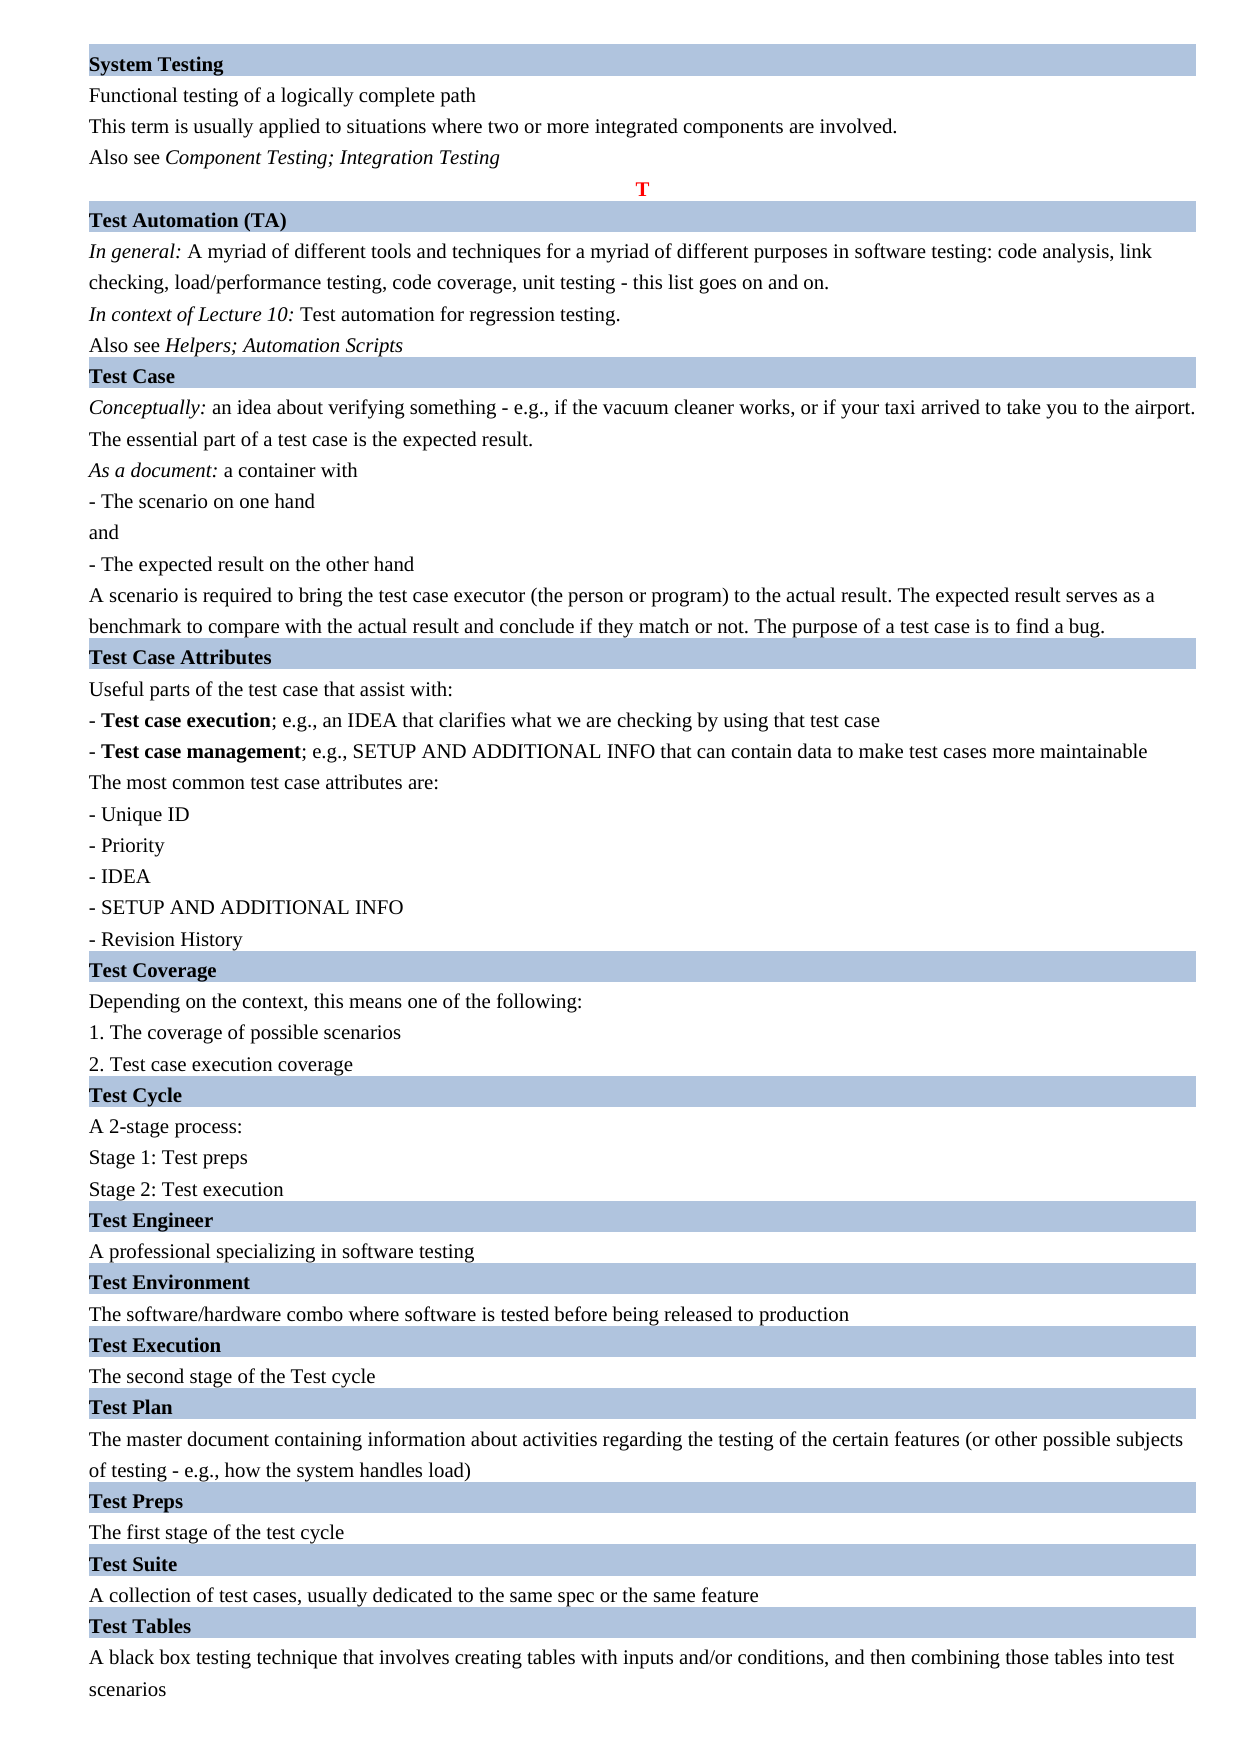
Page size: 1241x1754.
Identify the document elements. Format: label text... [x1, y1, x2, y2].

text Depending on the context, this means one of the following: [89, 982, 1196, 1013]
text The master document containing information about activities regarding the testing of the certain features (or other possible subjects of testing - e.g., how the system handles load) [89, 1419, 1196, 1482]
text - Test case execution; e.g., an IDEA that clarifies what we are checking by using that test case [89, 701, 1196, 732]
text Test Environment [89, 1263, 1196, 1294]
text - Revision History [89, 919, 1196, 951]
text Stage 2: Test execution [89, 1169, 1196, 1201]
text Test Preps [89, 1482, 1196, 1513]
text The essential part of a test case is the expected result. [89, 419, 1196, 451]
text Test Suite [89, 1544, 1196, 1576]
text Test Plan [89, 1388, 1196, 1419]
text Test Automation (TA) [89, 201, 1196, 232]
text - Priority [89, 826, 1196, 857]
text Test Execution [89, 1326, 1196, 1357]
text 2. Test case execution coverage [89, 1044, 1196, 1076]
text As a document: a container with [89, 451, 1196, 482]
text - The scenario on one hand [89, 482, 1196, 513]
text A professional specializing in software testing [89, 1232, 1196, 1263]
text In context of Lecture 10: Test automation for regression testing. [89, 294, 1196, 326]
text Test Case [89, 357, 1196, 388]
text The second stage of the Test cycle [89, 1357, 1196, 1388]
text Also see Helpers; Automation Scripts [89, 326, 1196, 357]
text A 2-stage process: [89, 1107, 1196, 1138]
text Test Engineer [89, 1201, 1196, 1232]
text The most common test case attributes are: [89, 763, 1196, 794]
text A collection of test cases, usually dedicated to the same spec or the same feature [89, 1576, 1196, 1607]
text - Test case management; e.g., SETUP AND ADDITIONAL INFO that can contain data to make test cases more maintainable [89, 732, 1196, 763]
text This term is usually applied to situations where two or more integrated components are involved. [89, 107, 1196, 138]
text Test Coverage [89, 951, 1196, 982]
text - The expected result on the other hand [89, 544, 1196, 576]
text The first stage of the test cycle [89, 1513, 1196, 1544]
text Test Case Attributes [89, 638, 1196, 669]
text - SETUP AND ADDITIONAL INFO [89, 888, 1196, 919]
text T [89, 169, 1196, 201]
text A black box testing technique that involves creating tables with inputs and/or conditions, and then combining those tables into test scenarios [89, 1638, 1196, 1701]
text A scenario is required to bring the test case executor (the person or program) to the actual result. The expected result serves as a benchmark to compare with the actual result and conclude if they match or not. The purpose of a test case is to find a bug. [89, 576, 1196, 638]
text - IDEA [89, 857, 1196, 888]
text Stage 1: Test preps [89, 1138, 1196, 1169]
text - Unique ID [89, 794, 1196, 826]
text Functional testing of a logically complete path [89, 76, 1196, 107]
text 1. The coverage of possible scenarios [89, 1013, 1196, 1044]
text Also see Component Testing; Integration Testing [89, 138, 1196, 169]
text Conceptually: an idea about verifying something - e.g., if the vacuum cleaner works, or if your taxi arrived to take you to the airport. [89, 388, 1196, 419]
text and [89, 513, 1196, 544]
text Test Tables [89, 1607, 1196, 1638]
text The software/hardware combo where software is tested before being released to production [89, 1294, 1196, 1326]
text System Testing [89, 44, 1196, 76]
text Test Cycle [89, 1076, 1196, 1107]
text In general: A myriad of different tools and techniques for a myriad of different purposes in software testing: code analysis, link checking, load/performance testing, code coverage, unit testing - this list goes on and on. [89, 232, 1196, 294]
text Useful parts of the test case that assist with: [89, 669, 1196, 701]
